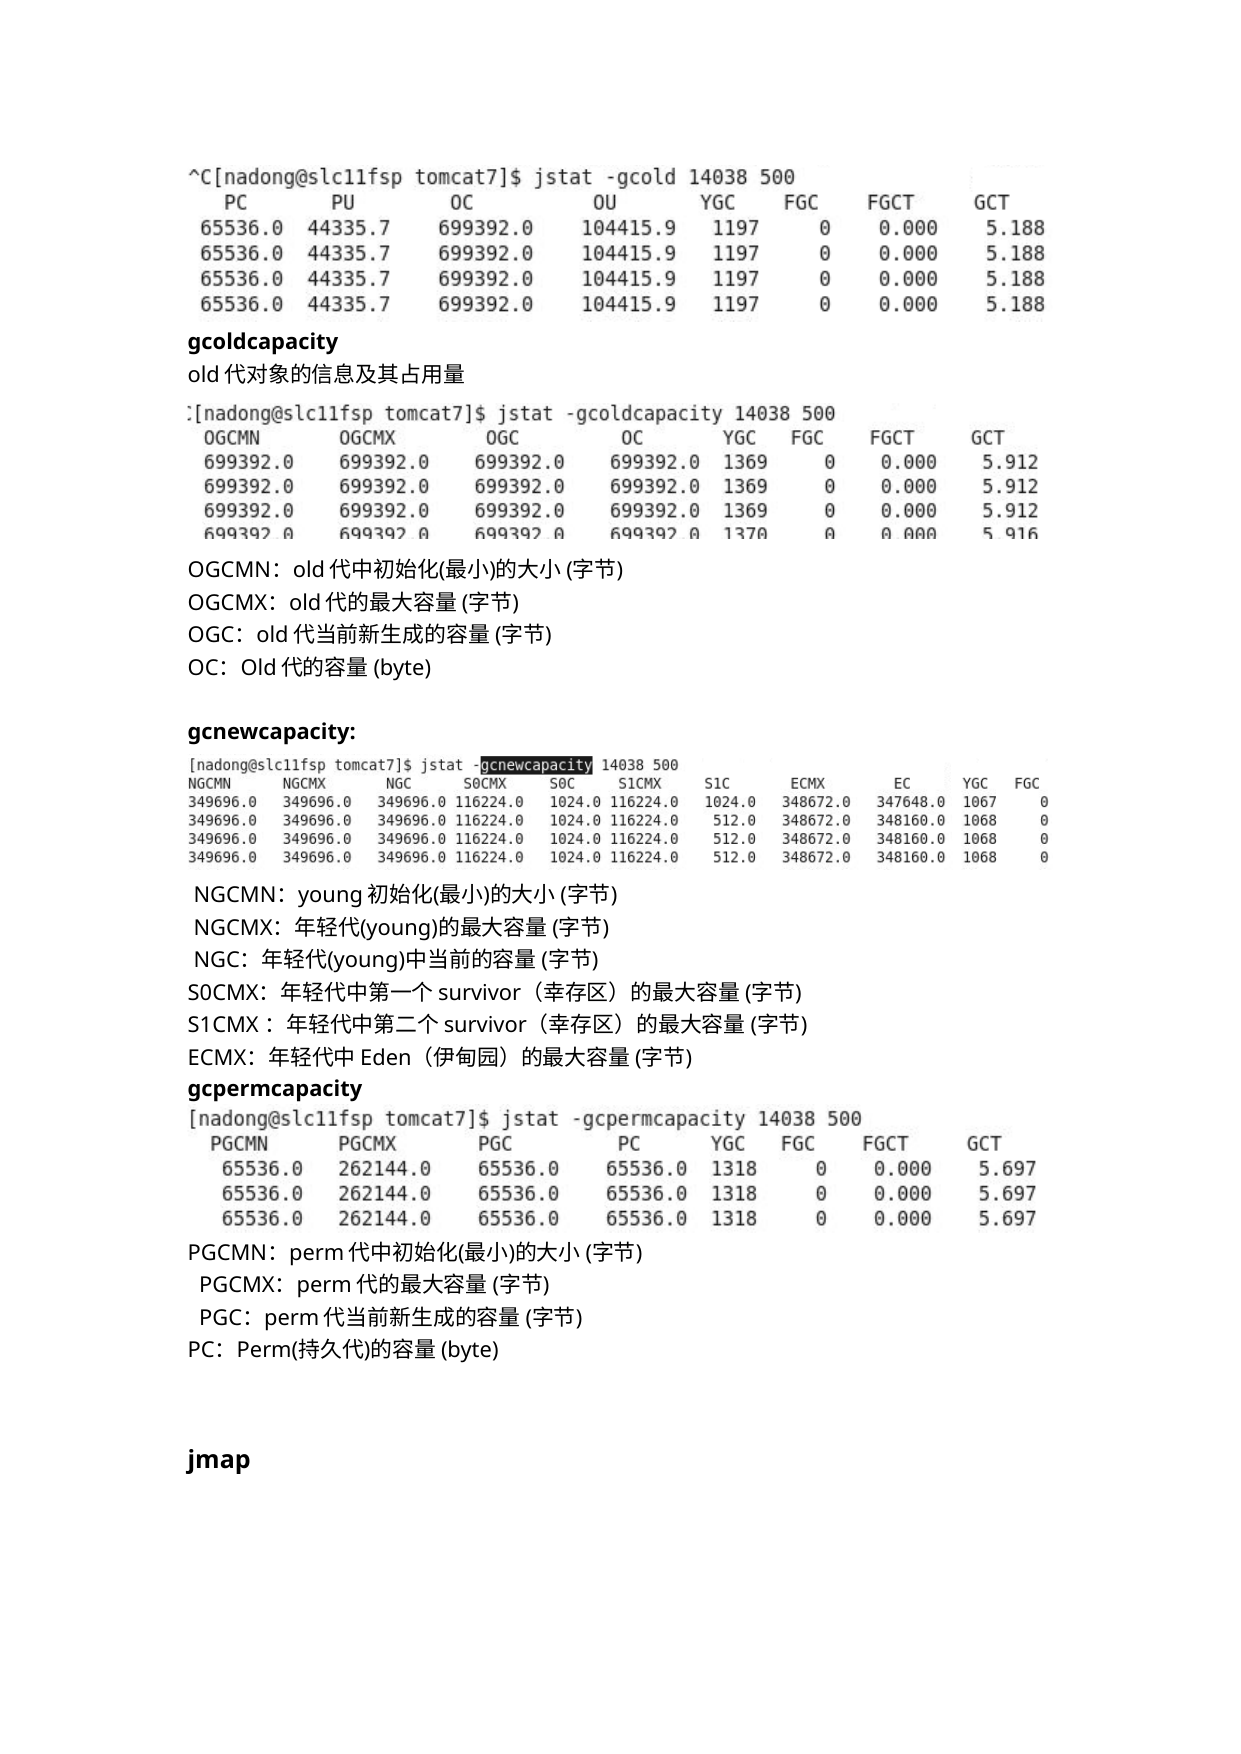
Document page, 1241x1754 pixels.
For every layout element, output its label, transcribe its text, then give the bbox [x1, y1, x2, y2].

text S0CMX：年轻代中第一个survivor（幸存区）的最大容量 (字节) S1CMX ：年轻代中第二个survivor（幸存区）的最大容量 (字节) [187, 974, 1053, 1039]
picture [187, 403, 1053, 539]
text gcnewcapacity: [187, 714, 1053, 747]
picture [187, 754, 1053, 870]
text ECMX：年轻代中Eden（伊甸园）的最大容量 (字节) gcpermcapacity [187, 1039, 1053, 1104]
text gcoldcapacity [187, 324, 1053, 357]
text OGCMN：old代中初始化(最小)的大小 (字节) OGCMX：old代的最大容量 (字节) OGC：old代当前新生成的容量 (字节) OC：Old代的容量 (byte) [187, 552, 1053, 682]
picture [187, 165, 1053, 322]
picture [187, 1104, 1053, 1233]
text NGCMN：young初始化(最小)的大小 (字节) NGCMX：年轻代(young)的最大容量 (字节) NGC：年轻代(young)中当前的容量 (字节) [187, 877, 1053, 974]
text old代对象的信息及其占用量 [187, 357, 1053, 389]
text PGCMN：perm代中初始化(最小)的大小 (字节) PGCMX：perm代的最大容量 (字节) PGC：perm代当前新生成的容量 (字节) PC：Perm(持久代)的容量 (byte) [187, 1233, 1053, 1364]
subtitle jmap [187, 1426, 1053, 1491]
